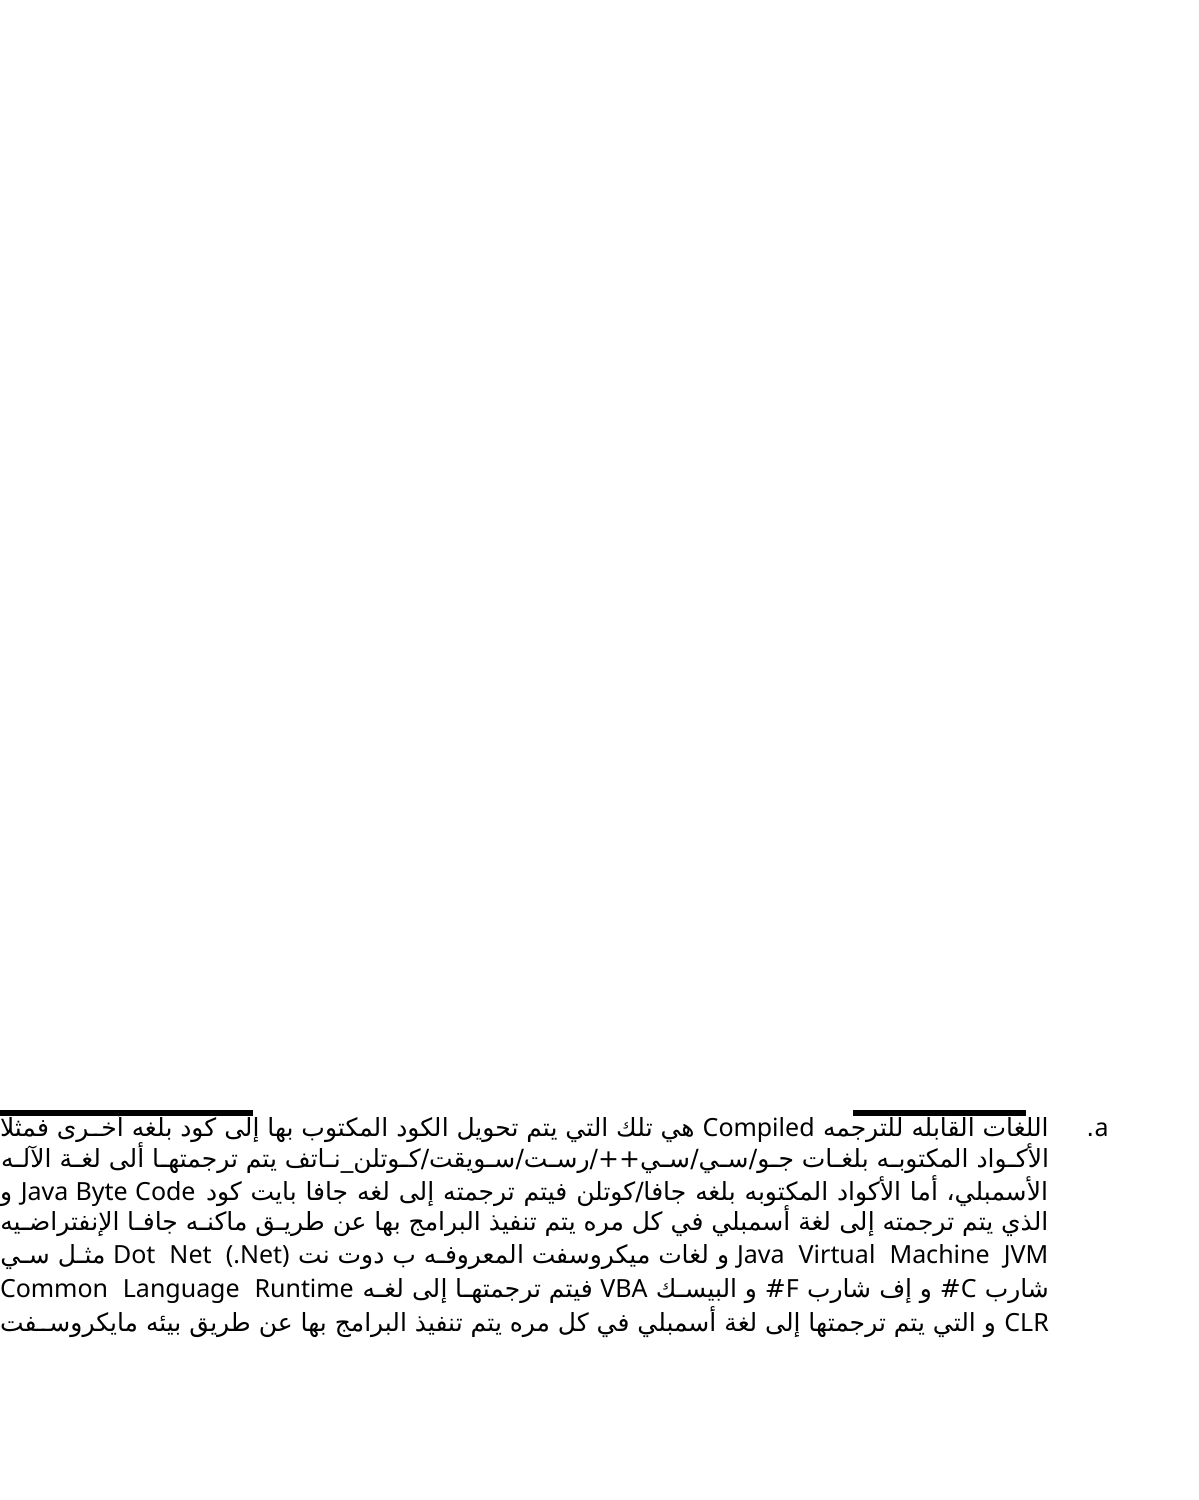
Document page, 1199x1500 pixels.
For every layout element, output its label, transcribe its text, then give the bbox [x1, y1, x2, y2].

list اللغات القابله للترجمه Compiled هي تلك التي يتم تحويل الكود المكتوب بها إلى كود بلغه أخرى فمثلا الأكواد المكتوبه بلغات جو/سي/سي++/رست/سويقت/كوتلن_ناتف يتم ترجمتها ألى لغة الآله الأسمبلي، أما الأكواد المكتوبه بلغه جافا/كوتلن فيتم ترجمته إلى لغه جافا بايت كود Java Byte Code و الذي يتم ترجمته إلى لغة أسمبلي في كل مره يتم تنفيذ البرامج بها عن طريق ماكنه جافا الإنفتراضيه Java Virtual Machine JVM و لغات ميكروسفت المعروفه ب دوت نت Dot Net (.Net) مثل سي شارب C# و إف شارب F# و البيسك VBA فيتم ترجمتها إلى لغه Common Language Runtime CLR و التي يتم ترجمتها إلى لغة أسمبلي في كل مره يتم تنفيذ البرامج بها عن طريق بيئه مايكروسفت الشبكيه Microsoft .Net Environment، و كما أشرنا سابقا فإن بعض اللغات تتم ترجمتها إلى جافاسكربت لتعمل على متصفحات الانترنت مثل تايب سكريب/دارت/كوتلن_جافاسكريبت [0, 1110, 1086, 1339]
